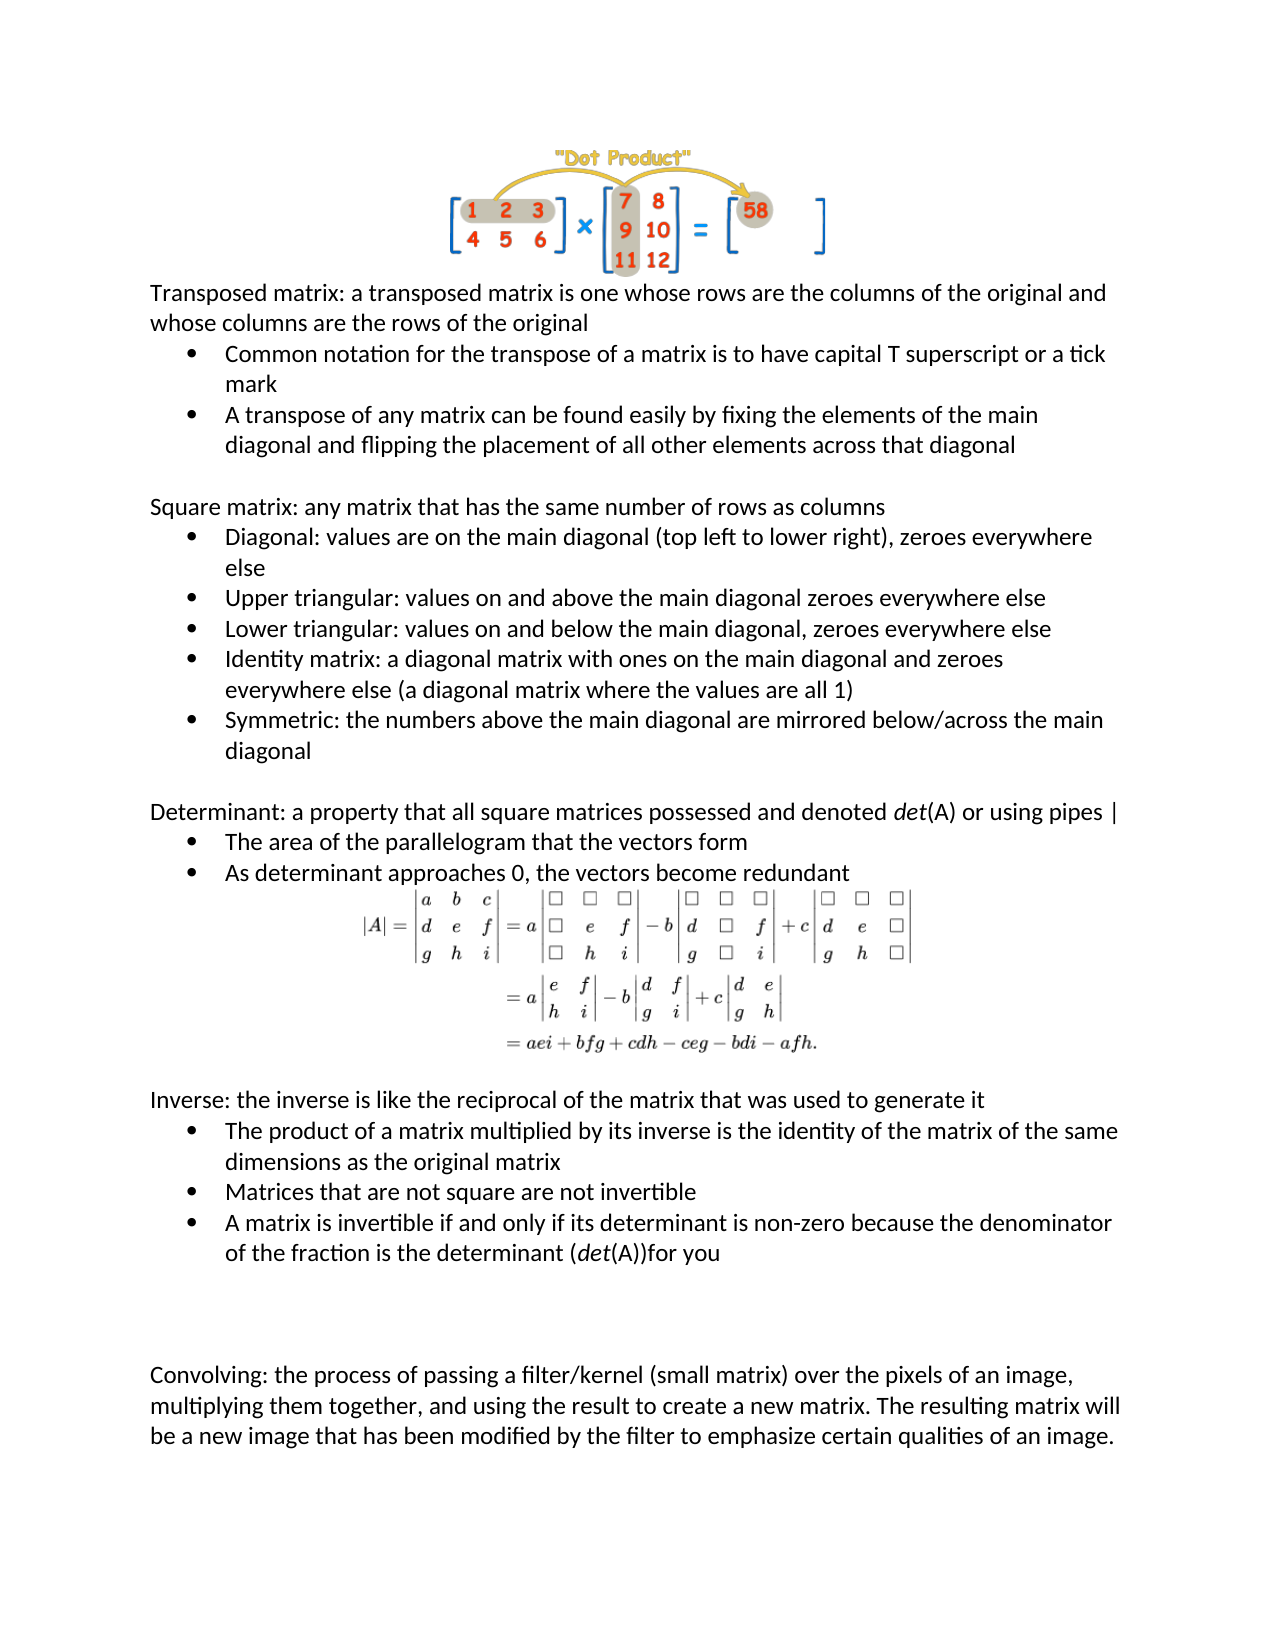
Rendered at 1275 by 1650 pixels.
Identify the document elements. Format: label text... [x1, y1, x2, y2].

list Upper triangular: values on and above the main diagonal zeroes everywhere else [187, 582, 1125, 613]
list As determinant approaches 0, the vectors become redundant [187, 857, 1125, 887]
text Convolving: the process of passing a filter/kernel (small matrix) over the pixels of an image, multiplying them together, and using the result to create a new matrix. The resulting matrix will be a new image that has been modified by the filter to emphasize certain qualities of an image. [150, 1359, 1125, 1451]
list Matrices that are not square are not invertible [187, 1176, 1125, 1207]
list The product of a matrix multiplied by its inverse is the identity of the matrix of the same dimensions as the original matrix [187, 1115, 1125, 1176]
picture [450, 150, 826, 277]
list A transpose of any matrix can be found easily by fixing the elements of the main diagonal and flipping the placement of all other elements across that diagonal [187, 399, 1125, 460]
list Diagonal: values are on the main diagonal (top left to lower right), zeroes everywhere else [187, 521, 1125, 582]
text Transposed matrix: a transposed matrix is one whose rows are the columns of the original and whose columns are the rows of the original [150, 277, 1125, 338]
list Symmetric: the numbers above the main diagonal are mirrored below/across the main diagonal [187, 704, 1125, 765]
text Inverse: the inverse is like the reciprocal of the matrix that was used to generate it [150, 1085, 1125, 1115]
text Square matrix: any matrix that has the same number of rows as columns [150, 491, 1125, 521]
list Identity matrix: a diagonal matrix with ones on the main diagonal and zeroes everywhere else (a diagonal matrix where the values are all 1) [187, 643, 1125, 704]
list The area of the parallelogram that the vectors form [187, 826, 1125, 857]
list Lower triangular: values on and below the main diagonal, zeroes everywhere else [187, 613, 1125, 643]
list Common notation for the transpose of a matrix is to have capital T superscript or a tick mark [187, 338, 1125, 399]
list A matrix is invertible if and only if its determinant is non-zero because the denominator of the fraction is the determinant (det(A))for you [187, 1207, 1125, 1268]
picture [358, 887, 917, 1055]
text Determinant: a property that all square matrices possessed and denoted det(A) or using pipes | [150, 796, 1125, 826]
